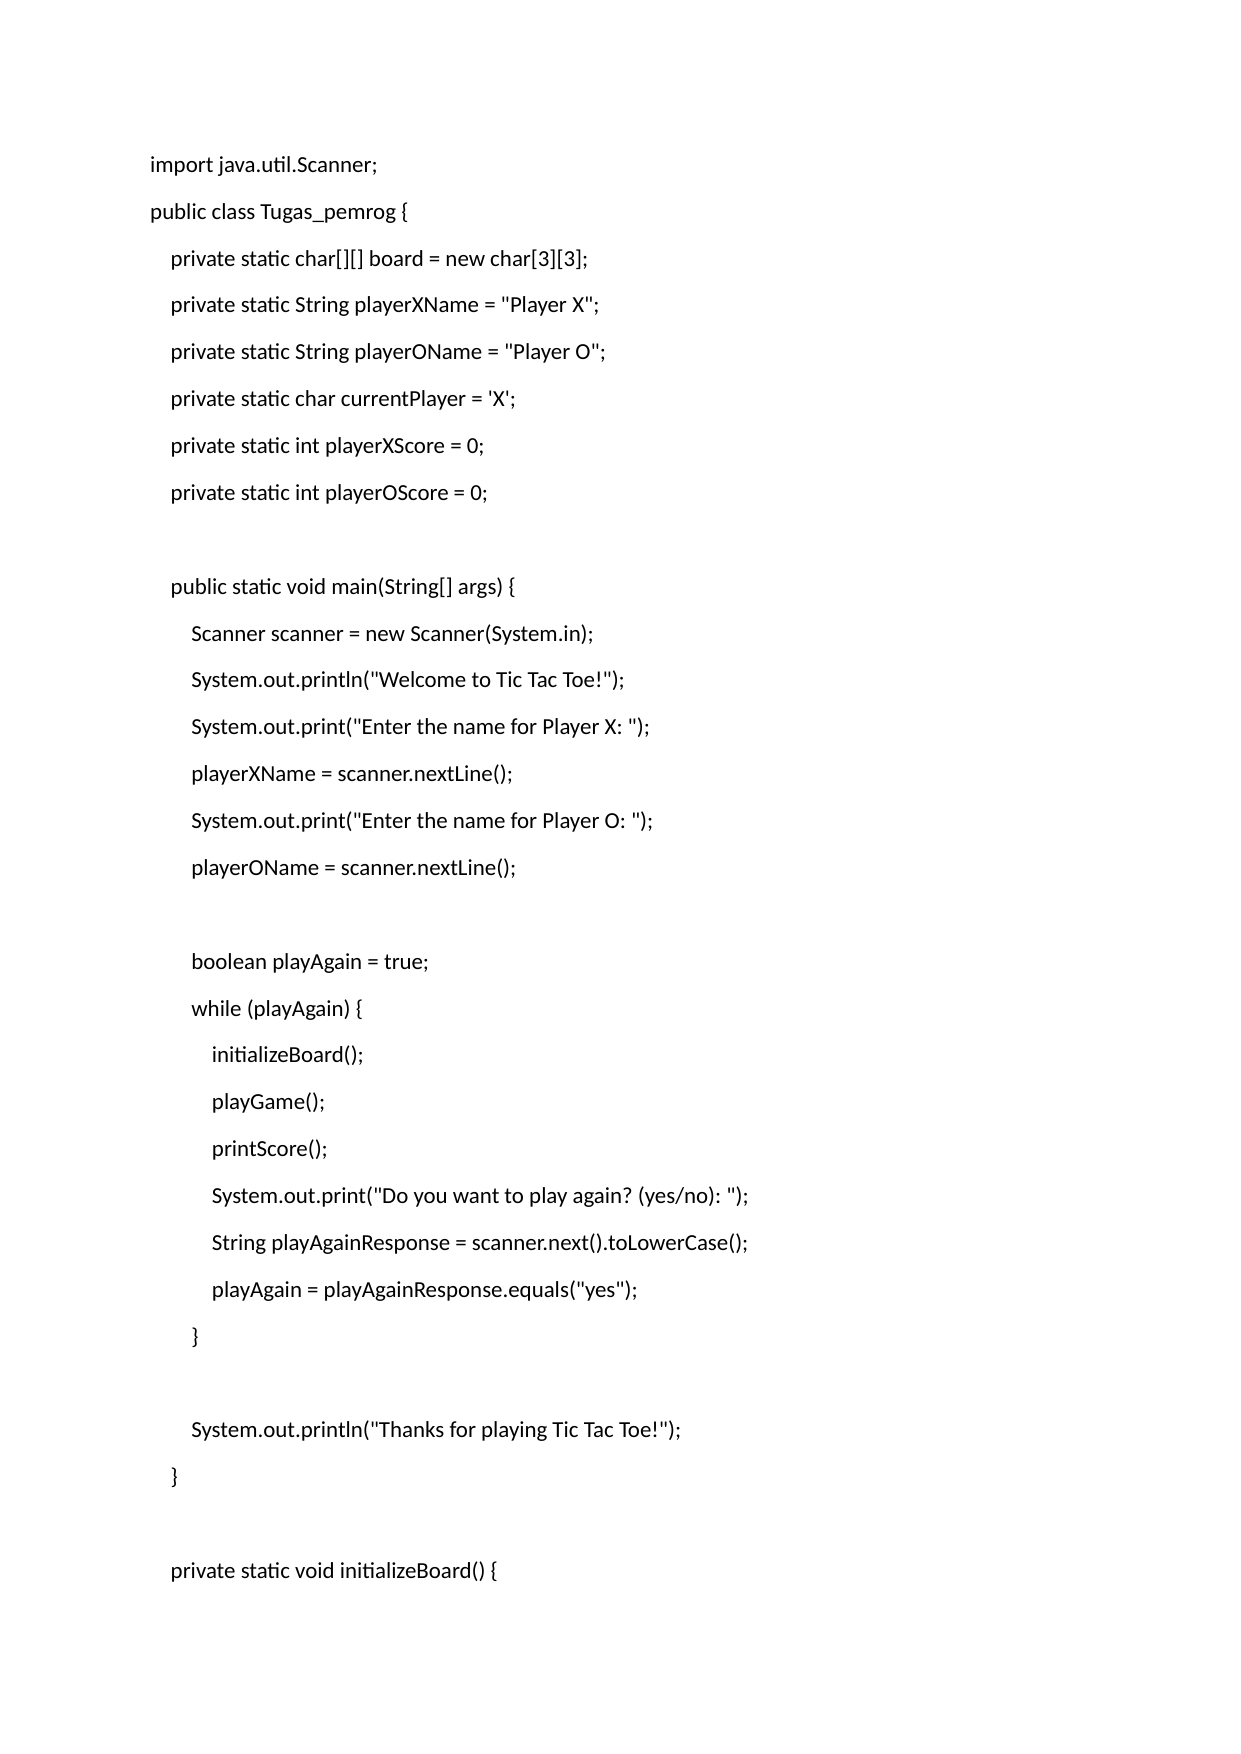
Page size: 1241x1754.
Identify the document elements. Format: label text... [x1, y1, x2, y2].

text Scanner scanner = new Scanner(System.in); [150, 619, 1090, 647]
text System.out.println("Welcome to Tic Tac Toe!"); [150, 666, 1090, 694]
text private static void initializeBoard() { [150, 1556, 1090, 1584]
text printScore(); [150, 1134, 1090, 1162]
text private static String playerOName = "Player O"; [150, 337, 1090, 366]
text System.out.print("Enter the name for Player X: "); [150, 712, 1090, 741]
text private static String playerXName = "Player X"; [150, 291, 1090, 319]
text String playAgainResponse = scanner.next().toLowerCase(); [150, 1228, 1090, 1256]
text while (playAgain) { [150, 994, 1090, 1022]
text playGame(); [150, 1087, 1090, 1116]
text playerOName = scanner.nextLine(); [150, 853, 1090, 881]
text System.out.print("Enter the name for Player O: "); [150, 806, 1090, 834]
text } [150, 1462, 1090, 1491]
text import java.util.Scanner; [150, 150, 1090, 178]
text public static void main(String[] args) { [150, 572, 1090, 600]
text System.out.println("Thanks for playing Tic Tac Toe!"); [150, 1416, 1090, 1444]
text playAgain = playAgainResponse.equals("yes"); [150, 1275, 1090, 1303]
text private static int playerOScore = 0; [150, 478, 1090, 506]
text private static int playerXScore = 0; [150, 431, 1090, 459]
text playerXName = scanner.nextLine(); [150, 759, 1090, 787]
text } [150, 1322, 1090, 1350]
text boolean playAgain = true; [150, 947, 1090, 975]
text private static char currentPlayer = 'X'; [150, 384, 1090, 412]
text System.out.print("Do you want to play again? (yes/no): "); [150, 1181, 1090, 1209]
text private static char[][] board = new char[3][3]; [150, 244, 1090, 272]
text initializeBoard(); [150, 1041, 1090, 1069]
text public class Tugas_pemrog { [150, 197, 1090, 225]
